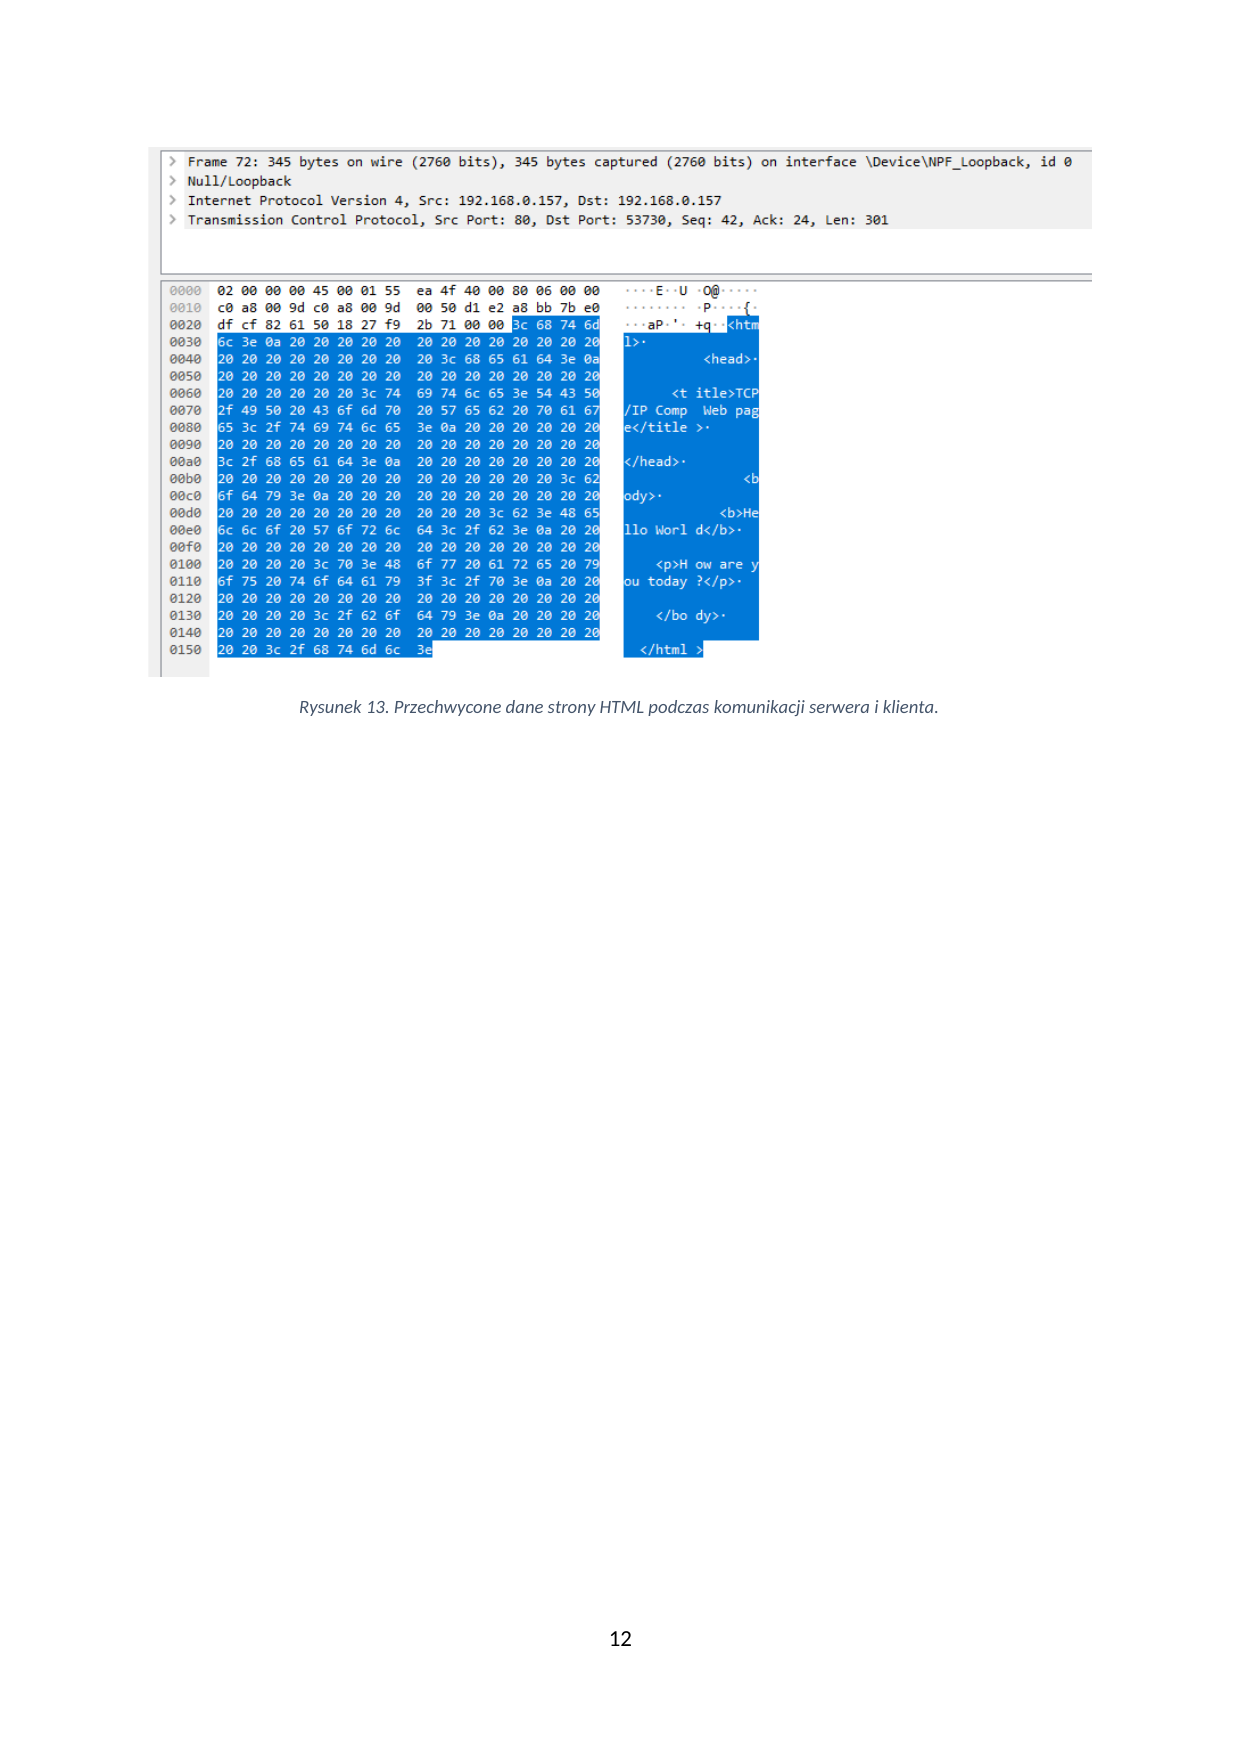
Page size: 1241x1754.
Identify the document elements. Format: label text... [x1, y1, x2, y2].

picture [148, 147, 1092, 677]
